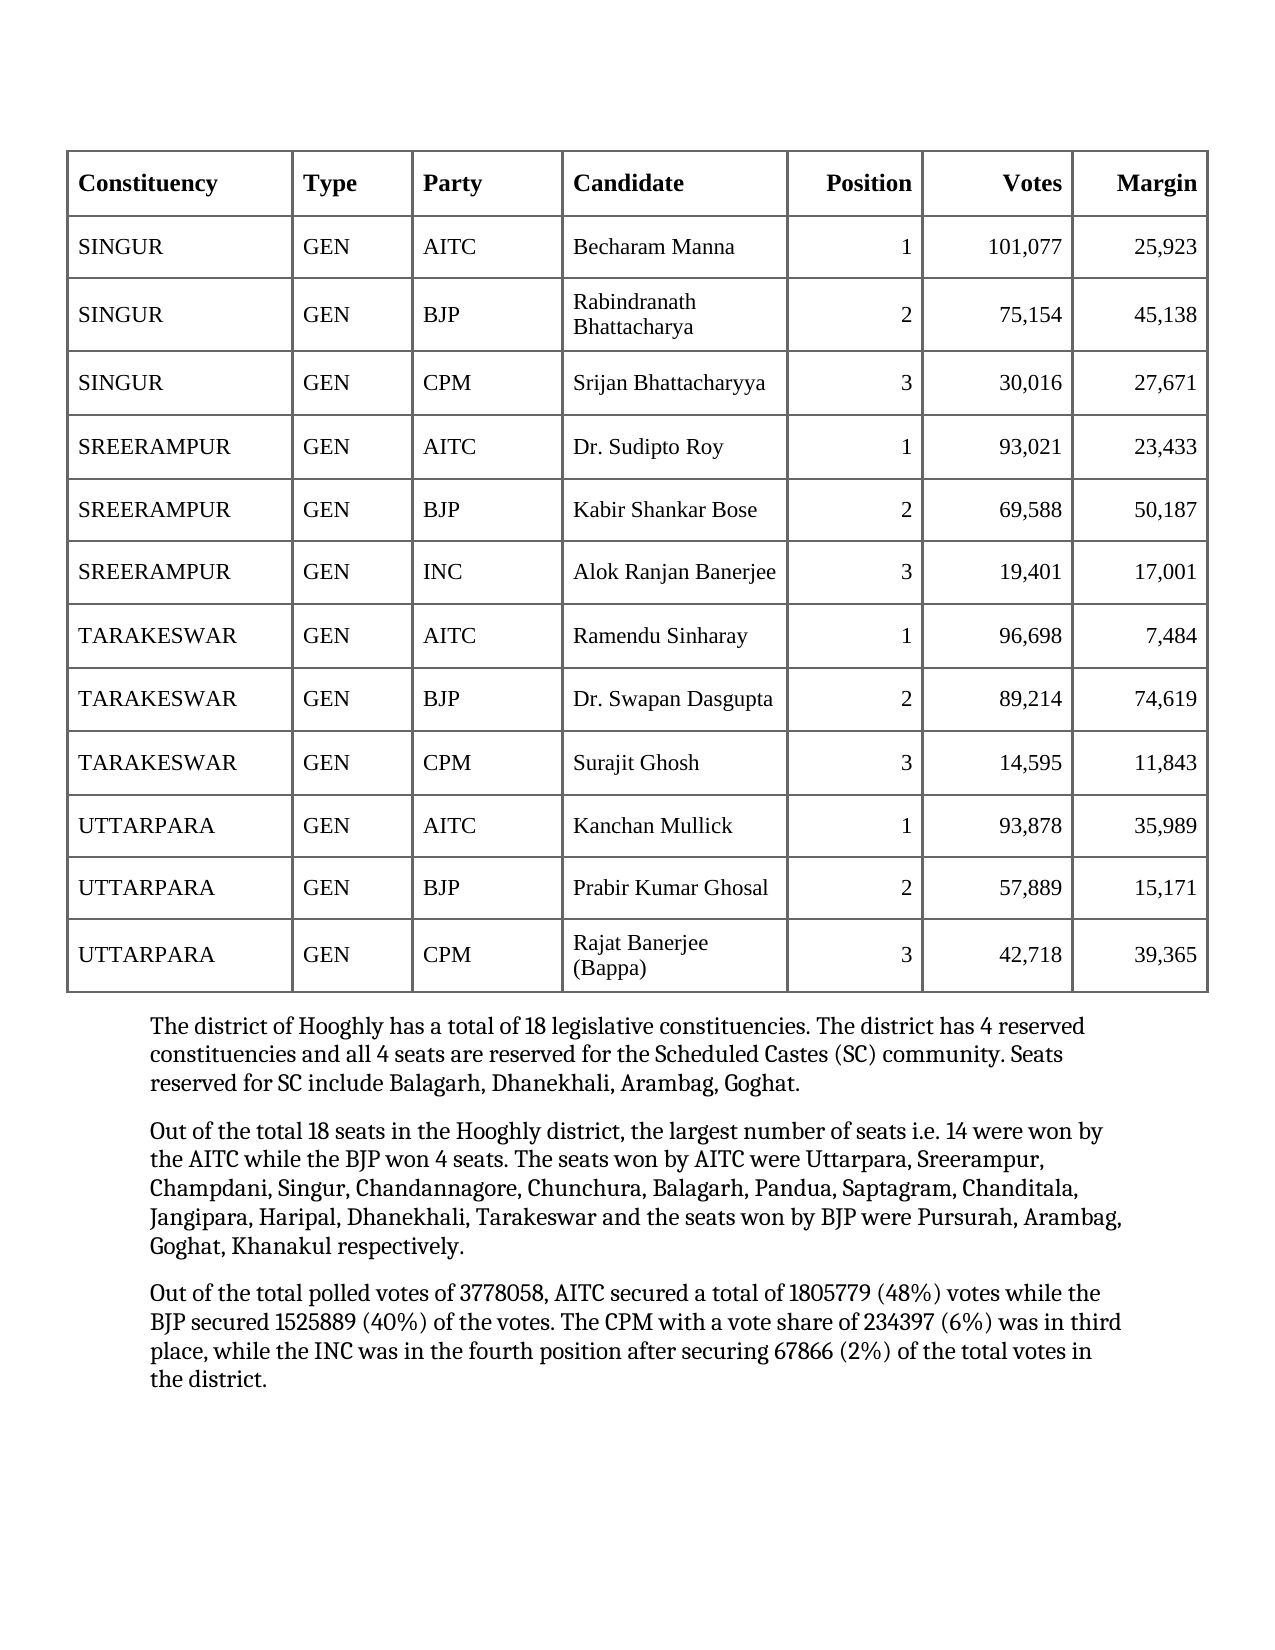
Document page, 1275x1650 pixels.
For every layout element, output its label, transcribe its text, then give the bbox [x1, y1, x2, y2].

table_cell AITC [414, 796, 561, 856]
table_cell 30,016 [924, 352, 1071, 414]
table_header Votes [924, 152, 1071, 215]
table_cell GEN [294, 279, 411, 350]
table_cell SREERAMPUR [69, 416, 291, 477]
table_cell 96,698 [924, 605, 1071, 667]
table_cell Alok Ranjan Banerjee [564, 542, 786, 603]
table_cell Becharam Manna [564, 217, 786, 277]
table_cell GEN [294, 352, 411, 414]
table_cell 27,671 [1074, 352, 1206, 414]
table_cell UTTARPARA [69, 858, 291, 918]
table_cell 45,138 [1074, 279, 1206, 350]
table_cell GEN [294, 480, 411, 539]
table_cell BJP [414, 669, 561, 730]
table_cell 7,484 [1074, 605, 1206, 667]
table_cell CPM [414, 732, 561, 794]
table_cell 93,878 [924, 796, 1071, 856]
table_cell SINGUR [69, 352, 291, 414]
text Out of the total 18 seats in the Hooghly district, the largest number of seats i.e. 14 were won by the AITC while the BJP won 4 seats. The seats won by AITC were Uttarpara, Sreerampur, Champdani, Singur, Chandannagore, Chunchura, Balagarh, Pandua, Saptagram, Chanditala, Jangipara, Haripal, Dhanekhali, Tarakeswar and the seats won by BJP were Pursurah, Arambag, Goghat, Khanakul respectively. [150, 1117, 1125, 1260]
table_cell Kabir Shankar Bose [564, 480, 786, 539]
table_cell SREERAMPUR [69, 542, 291, 603]
table_cell 1 [789, 796, 921, 856]
table_cell 3 [789, 542, 921, 603]
table_cell 2 [789, 279, 921, 350]
table_cell AITC [414, 217, 561, 277]
table_cell BJP [414, 858, 561, 918]
table_cell 89,214 [924, 669, 1071, 730]
table_cell 2 [789, 858, 921, 918]
table_cell GEN [294, 732, 411, 794]
table_header Candidate [564, 152, 786, 215]
table_cell 3 [789, 352, 921, 414]
text Out of the total polled votes of 3778058, AITC secured a total of 1805779 (48%) votes while the BJP secured 1525889 (40%) of the votes. The CPM with a vote share of 234397 (6%) was in third place, while the INC was in the fourth position after securing 67866 (2%) of the total votes in the district. [150, 1279, 1125, 1394]
table_cell TARAKESWAR [69, 732, 291, 794]
table_cell GEN [294, 542, 411, 603]
table_cell 2 [789, 480, 921, 539]
table_cell 3 [789, 920, 921, 991]
table_cell 69,588 [924, 480, 1071, 539]
table_cell 23,433 [1074, 416, 1206, 477]
table_cell GEN [294, 920, 411, 991]
table_cell Rabindranath Bhattacharya [564, 279, 786, 350]
table_cell Srijan Bhattacharyya [564, 352, 786, 414]
table_cell 19,401 [924, 542, 1071, 603]
table_cell GEN [294, 858, 411, 918]
table_cell Kanchan Mullick [564, 796, 786, 856]
table_cell 15,171 [1074, 858, 1206, 918]
table_cell 75,154 [924, 279, 1071, 350]
table_cell SINGUR [69, 217, 291, 277]
table_cell 101,077 [924, 217, 1071, 277]
table_cell GEN [294, 217, 411, 277]
table_cell 39,365 [1074, 920, 1206, 991]
table_cell 1 [789, 416, 921, 477]
table_cell Dr. Sudipto Roy [564, 416, 786, 477]
table_header Type [294, 152, 411, 215]
table_cell Surajit Ghosh [564, 732, 786, 794]
table_cell 3 [789, 732, 921, 794]
table_header Position [789, 152, 921, 215]
table_cell 93,021 [924, 416, 1071, 477]
table_header Margin [1074, 152, 1206, 215]
table_cell TARAKESWAR [69, 669, 291, 730]
table_cell GEN [294, 605, 411, 667]
table_cell 50,187 [1074, 480, 1206, 539]
table_cell 74,619 [1074, 669, 1206, 730]
table_cell INC [414, 542, 561, 603]
table_cell SINGUR [69, 279, 291, 350]
table_cell 42,718 [924, 920, 1071, 991]
text The district of Hooghly has a total of 18 legislative constituencies. The district has 4 reserved constituencies and all 4 seats are reserved for the Scheduled Castes (SC) community. Seats reserved for SC include Balagarh, Dhanekhali, Arambag, Goghat. [150, 1012, 1125, 1098]
table_cell TARAKESWAR [69, 605, 291, 667]
table_cell 2 [789, 669, 921, 730]
table_cell 14,595 [924, 732, 1071, 794]
table_cell GEN [294, 669, 411, 730]
table_cell Ramendu Sinharay [564, 605, 786, 667]
table_cell AITC [414, 605, 561, 667]
table_cell UTTARPARA [69, 920, 291, 991]
table_cell UTTARPARA [69, 796, 291, 856]
table_cell 57,889 [924, 858, 1071, 918]
table_cell 17,001 [1074, 542, 1206, 603]
table_cell 11,843 [1074, 732, 1206, 794]
table_cell AITC [414, 416, 561, 477]
table_cell CPM [414, 920, 561, 991]
table_cell GEN [294, 416, 411, 477]
table_cell 1 [789, 605, 921, 667]
table_header Constituency [69, 152, 291, 215]
table_cell 35,989 [1074, 796, 1206, 856]
table_cell SREERAMPUR [69, 480, 291, 539]
table_header Party [414, 152, 561, 215]
table_cell GEN [294, 796, 411, 856]
table_cell Rajat Banerjee (Bappa) [564, 920, 786, 991]
table_cell Prabir Kumar Ghosal [564, 858, 786, 918]
table_cell BJP [414, 480, 561, 539]
table_cell 25,923 [1074, 217, 1206, 277]
table_cell CPM [414, 352, 561, 414]
table_cell BJP [414, 279, 561, 350]
table_cell Dr. Swapan Dasgupta [564, 669, 786, 730]
table_cell 1 [789, 217, 921, 277]
